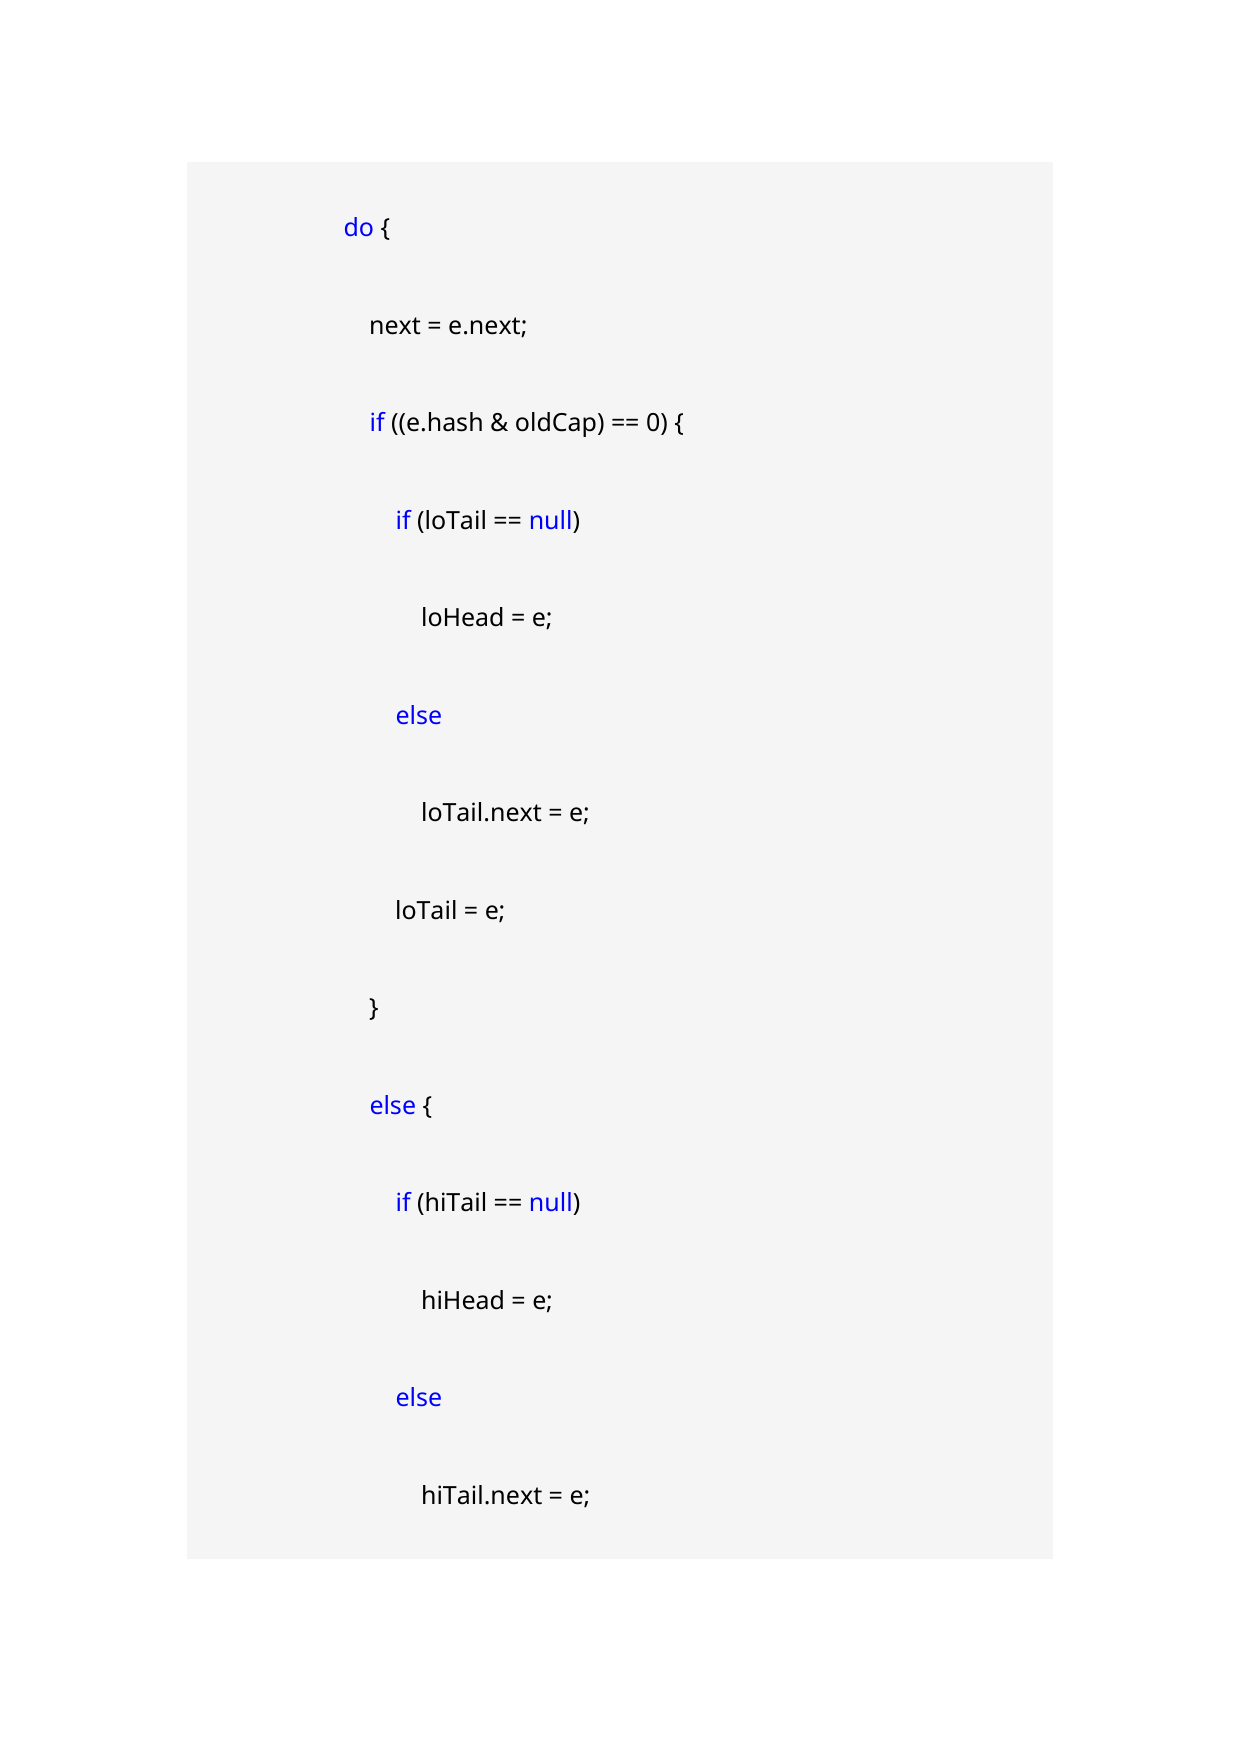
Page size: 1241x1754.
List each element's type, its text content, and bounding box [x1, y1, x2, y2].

text do { [187, 194, 1053, 259]
text hiTail.next = e; [187, 1462, 1053, 1527]
text else [187, 1364, 1053, 1429]
text loHead = e; [187, 584, 1053, 649]
text next = e.next; [187, 292, 1053, 357]
text if ((e.hash & oldCap) == 0) { [187, 389, 1053, 454]
text } [187, 974, 1053, 1039]
text else [187, 682, 1053, 747]
text loTail = e; [187, 877, 1053, 942]
text else { [187, 1072, 1053, 1137]
text if (loTail == null) [187, 487, 1053, 552]
text if (hiTail == null) [187, 1169, 1053, 1234]
text loTail.next = e; [187, 779, 1053, 844]
text hiHead = e; [187, 1267, 1053, 1332]
